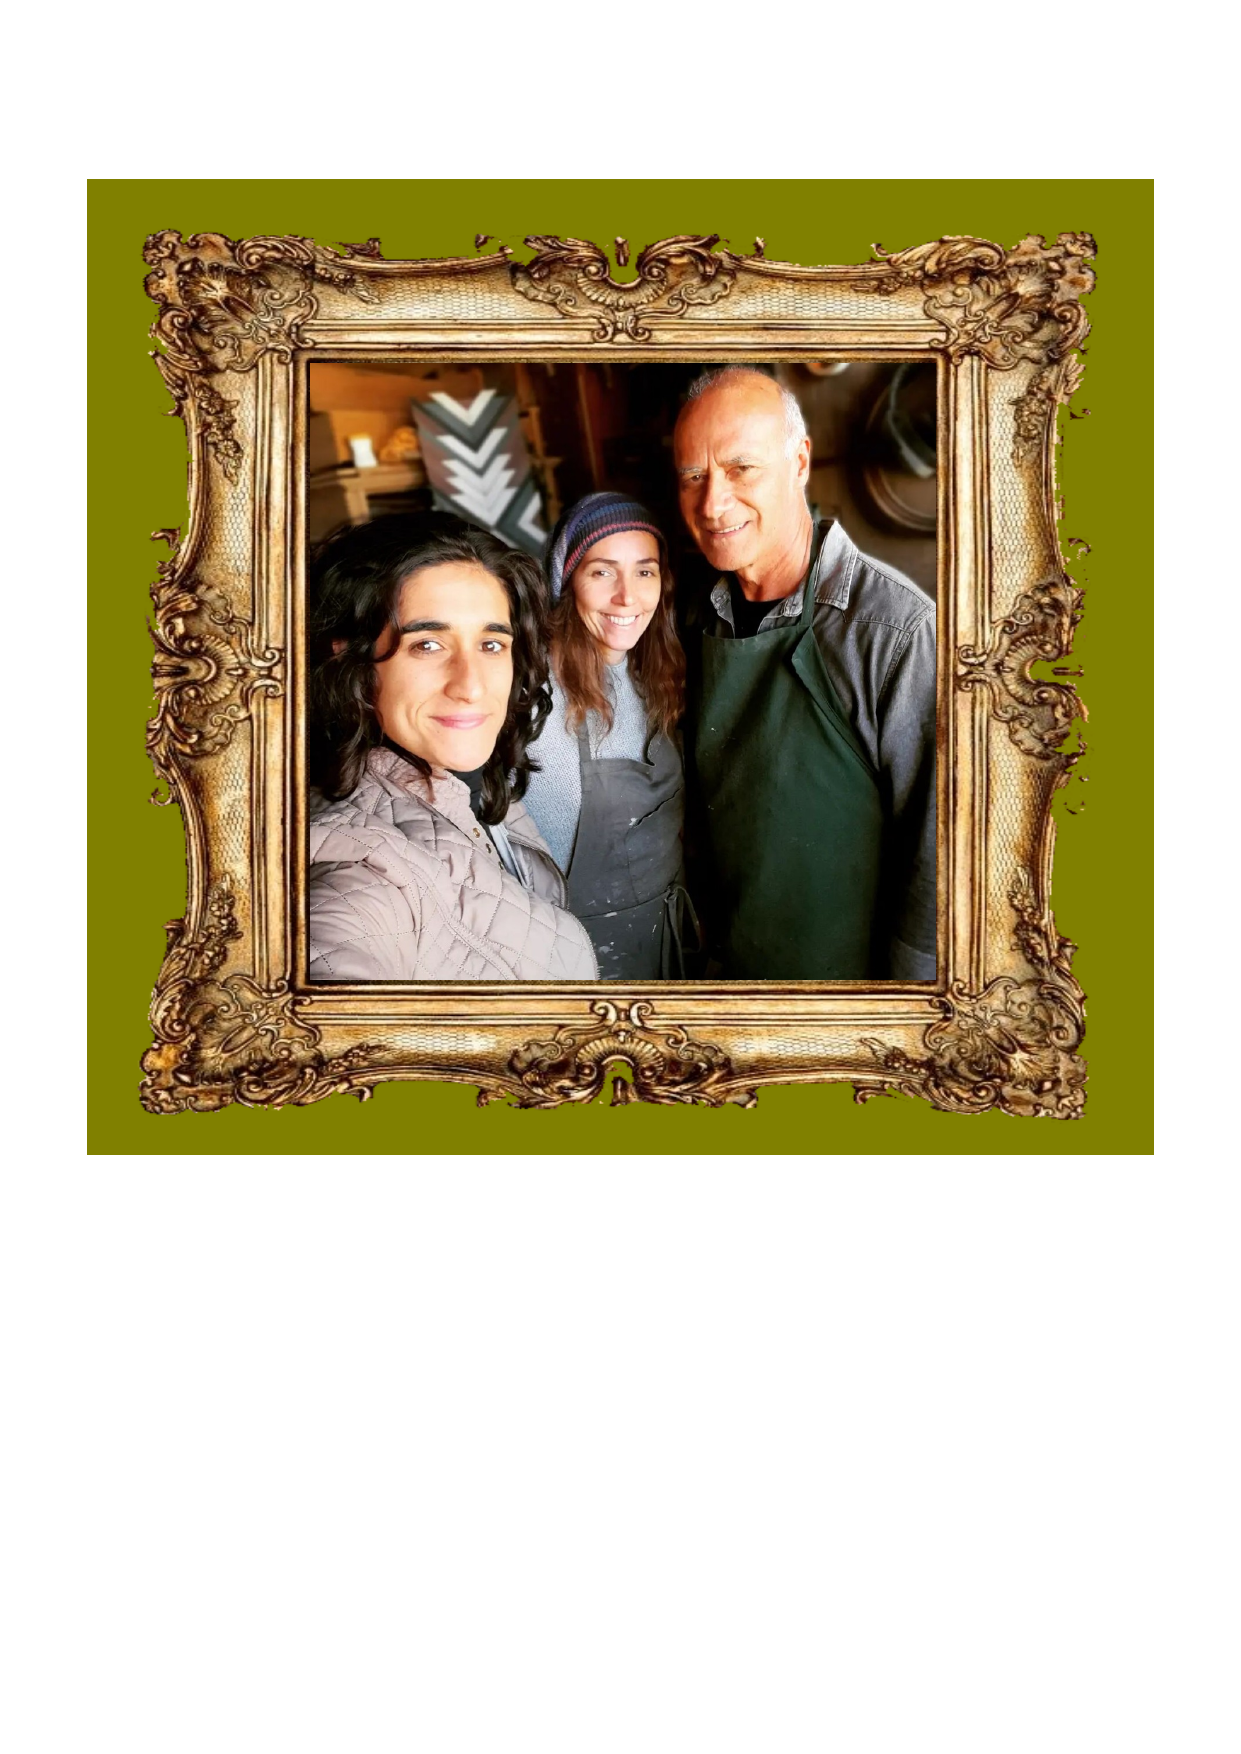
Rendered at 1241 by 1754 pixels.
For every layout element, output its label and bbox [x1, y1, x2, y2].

picture [87, 179, 1154, 1155]
